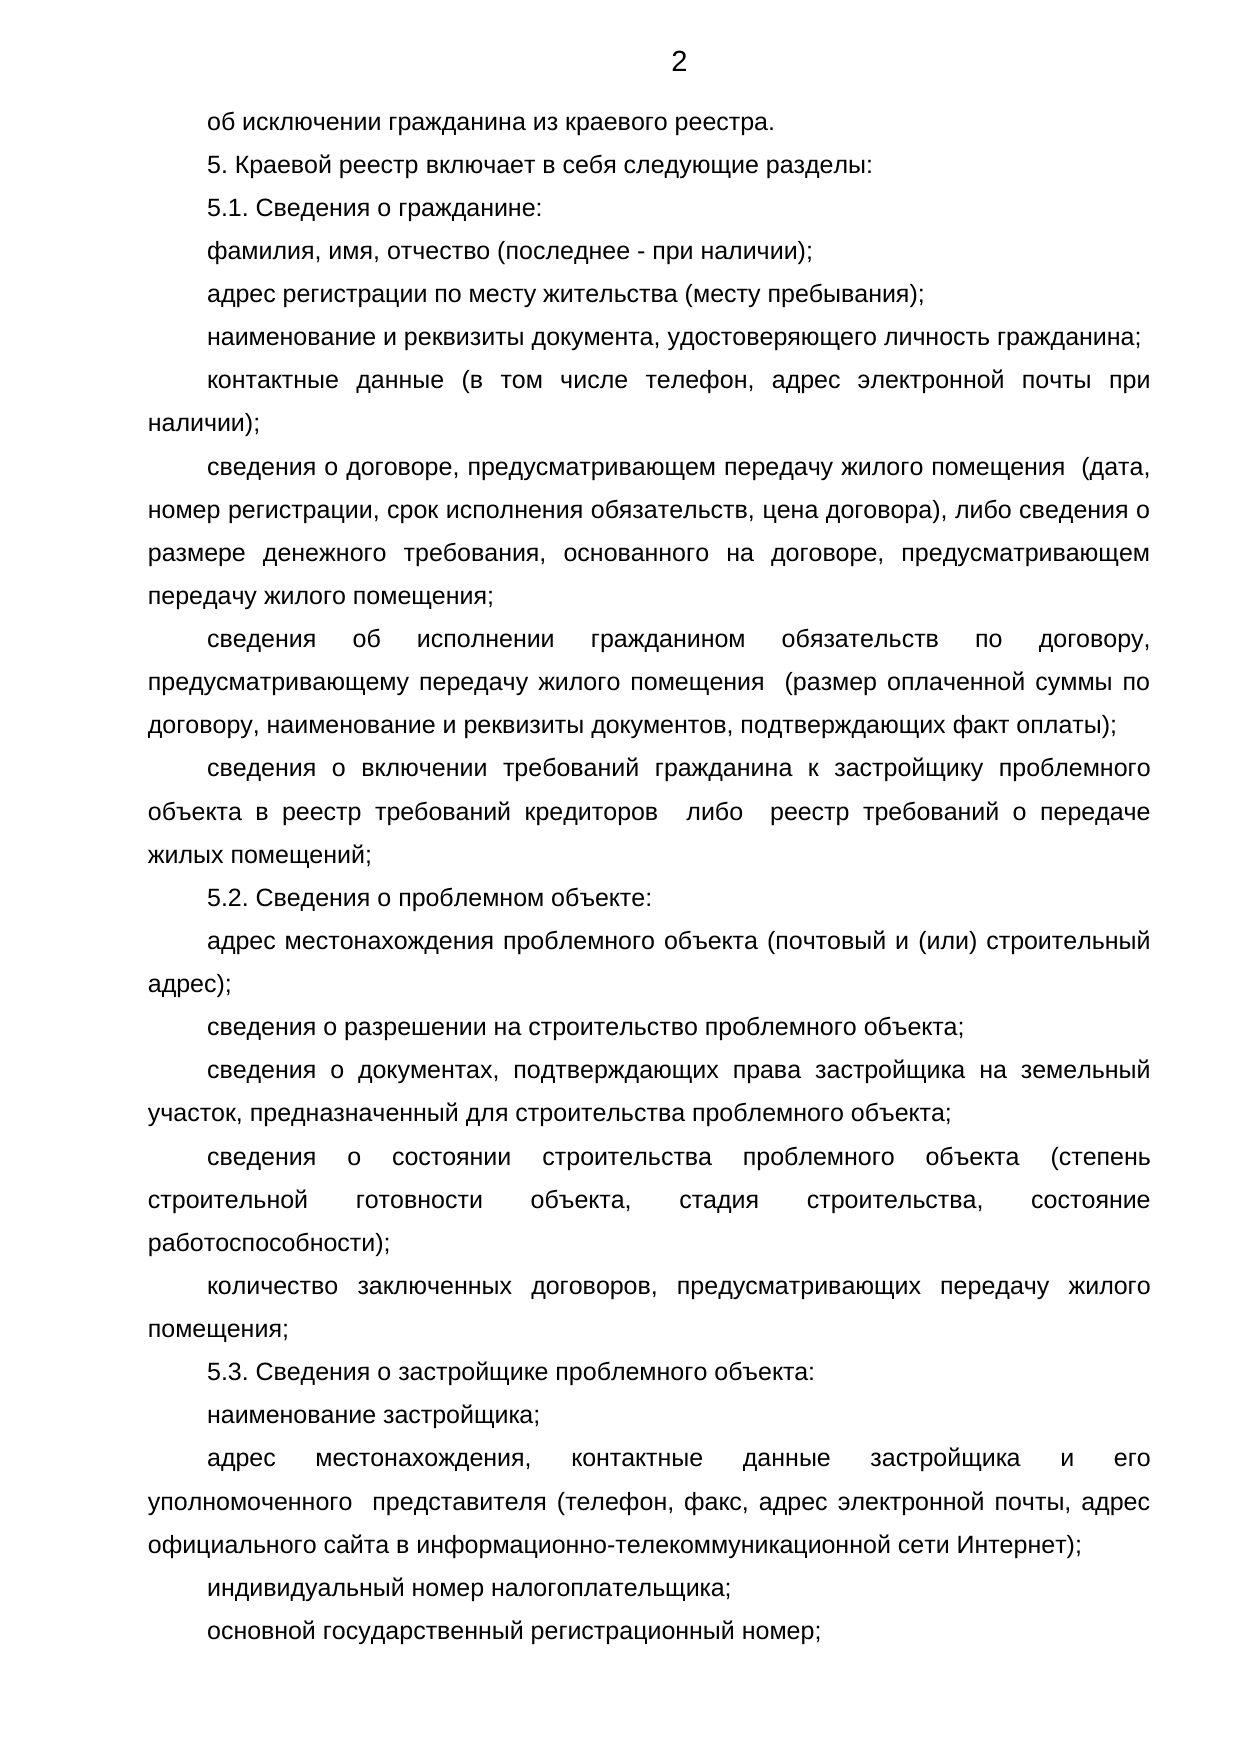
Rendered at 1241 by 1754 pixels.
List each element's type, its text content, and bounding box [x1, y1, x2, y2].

text сведения о состоянии строительства проблемного объекта (степень строительной готовности объекта, стадия строительства, состояние работоспособности); [148, 1142, 1152, 1257]
text об исключении гражданина из краевого реестра. [148, 107, 1152, 135]
text 5.2. Сведения о проблемном объекте: [148, 883, 1152, 912]
text основной государственный регистрационный номер; [148, 1616, 1152, 1645]
text количество заключенных договоров, предусматривающих передачу жилого помещения; [148, 1271, 1152, 1343]
text 5.1. Сведения о гражданине: [148, 193, 1152, 222]
text 5.3. Сведения о застройщике проблемного объекта: [148, 1357, 1152, 1386]
text сведения об исполнении гражданином обязательств по договору, предусматривающему передачу жилого помещения (размер оплаченной суммы по договору, наименование и реквизиты документов, подтверждающих факт оплаты); [148, 624, 1152, 739]
text сведения о документах, подтверждающих права застройщика на земельный участок, предназначенный для строительства проблемного объекта; [148, 1055, 1152, 1127]
text адрес местонахождения, контактные данные застройщика и его уполномоченного представителя (телефон, факс, адрес электронной почты, адрес официального сайта в информационно-телекоммуникационной сети Интернет); [148, 1443, 1152, 1558]
text сведения о включении требований гражданина к застройщику проблемного объекта в реестр требований кредиторов либо реестр требований о передаче жилых помещений; [148, 753, 1152, 868]
text фамилия, имя, отчество (последнее - при наличии); [148, 236, 1152, 265]
text адрес регистрации по месту жительства (месту пребывания); [148, 279, 1152, 308]
text сведения о разрешении на строительство проблемного объекта; [148, 1012, 1152, 1041]
text 5. Краевой реестр включает в себя следующие разделы: [148, 150, 1152, 178]
text наименование застройщика; [148, 1400, 1152, 1429]
text наименование и реквизиты документа, удостоверяющего личность гражданина; [148, 322, 1152, 351]
text контактные данные (в том числе телефон, адрес электронной почты при наличии); [148, 365, 1152, 437]
text сведения о договоре, предусматривающем передачу жилого помещения (дата, номер регистрации, срок исполнения обязательств, цена договора), либо сведения о размере денежного требования, основанного на договоре, предусматривающем передачу жилого помещения; [148, 452, 1152, 610]
text индивидуальный номер налогоплательщика; [148, 1573, 1152, 1602]
text адрес местонахождения проблемного объекта (почтовый и (или) строительный адрес); [148, 926, 1152, 998]
